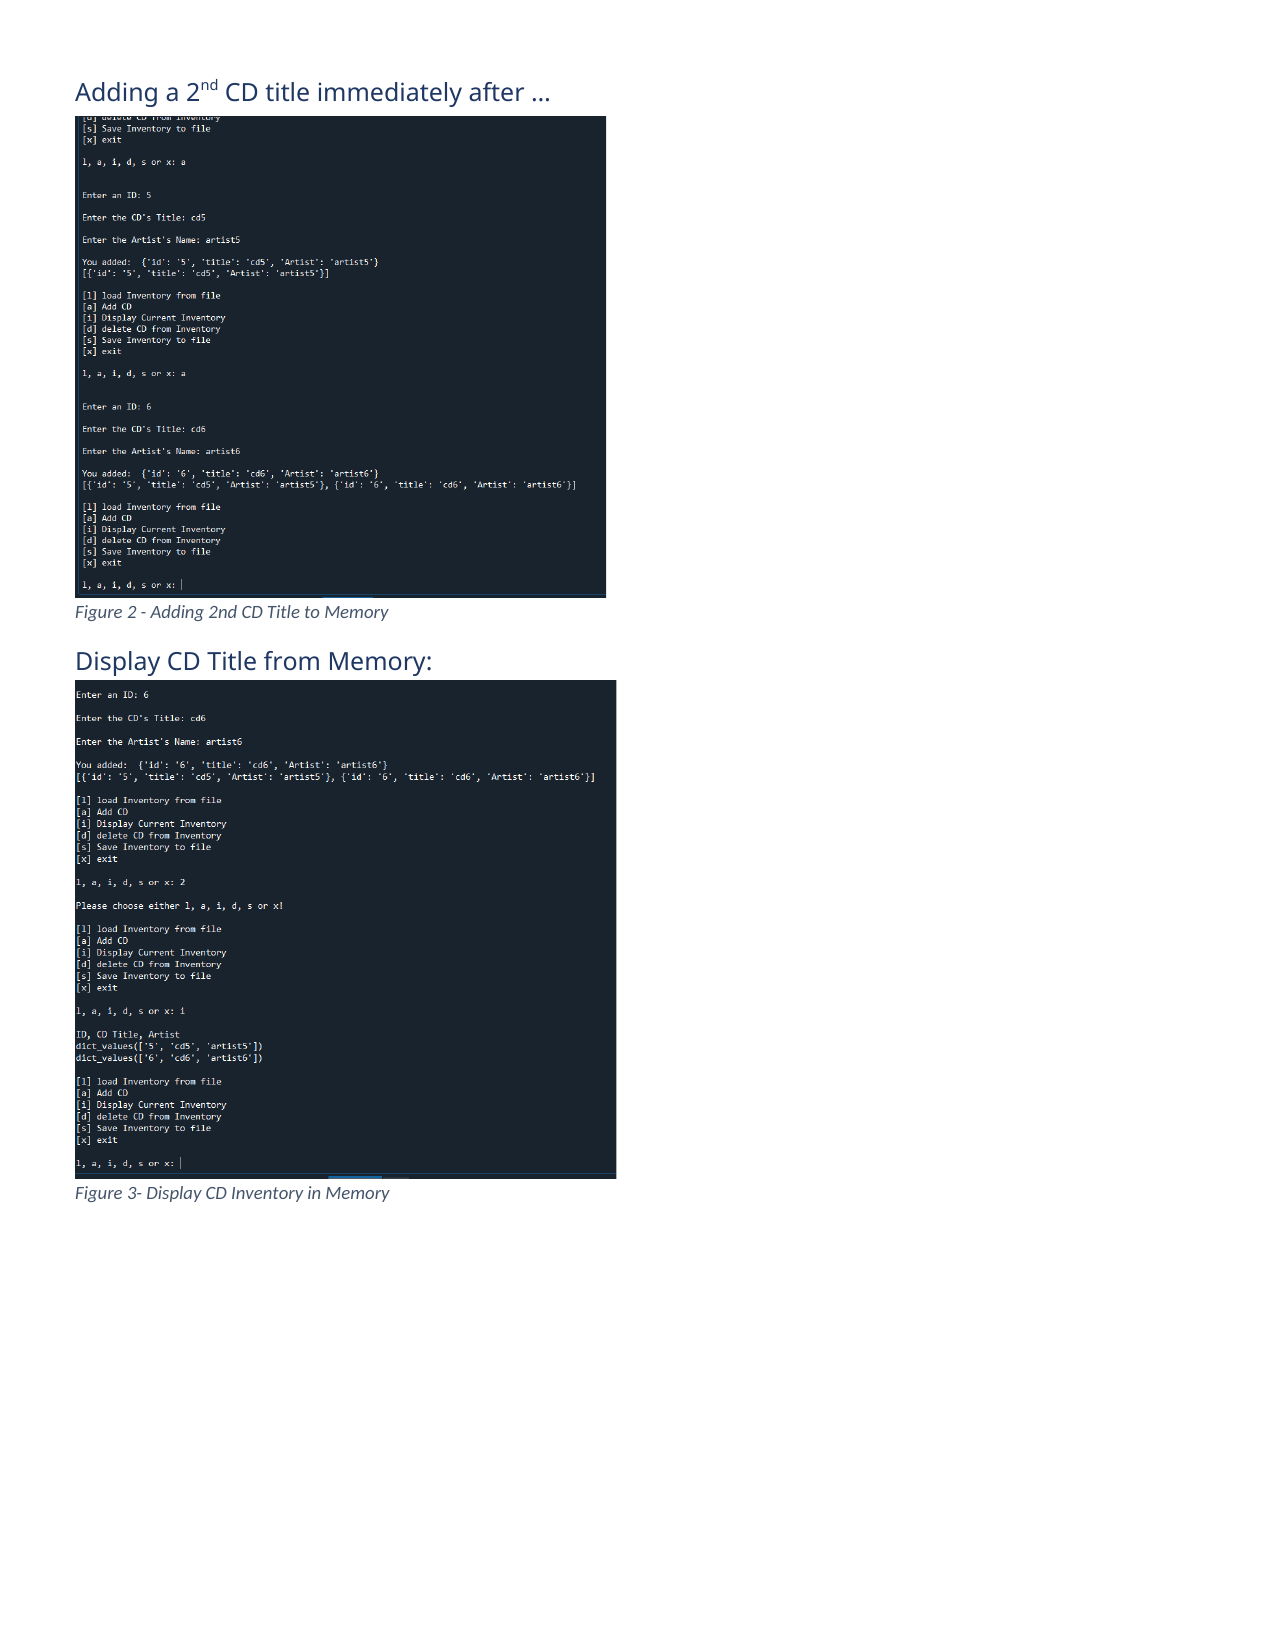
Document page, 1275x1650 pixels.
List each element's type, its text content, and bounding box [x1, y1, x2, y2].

picture [75, 116, 607, 598]
subtitle Adding a 2nd CD title immediately after … [75, 75, 1200, 109]
picture [75, 680, 617, 1179]
